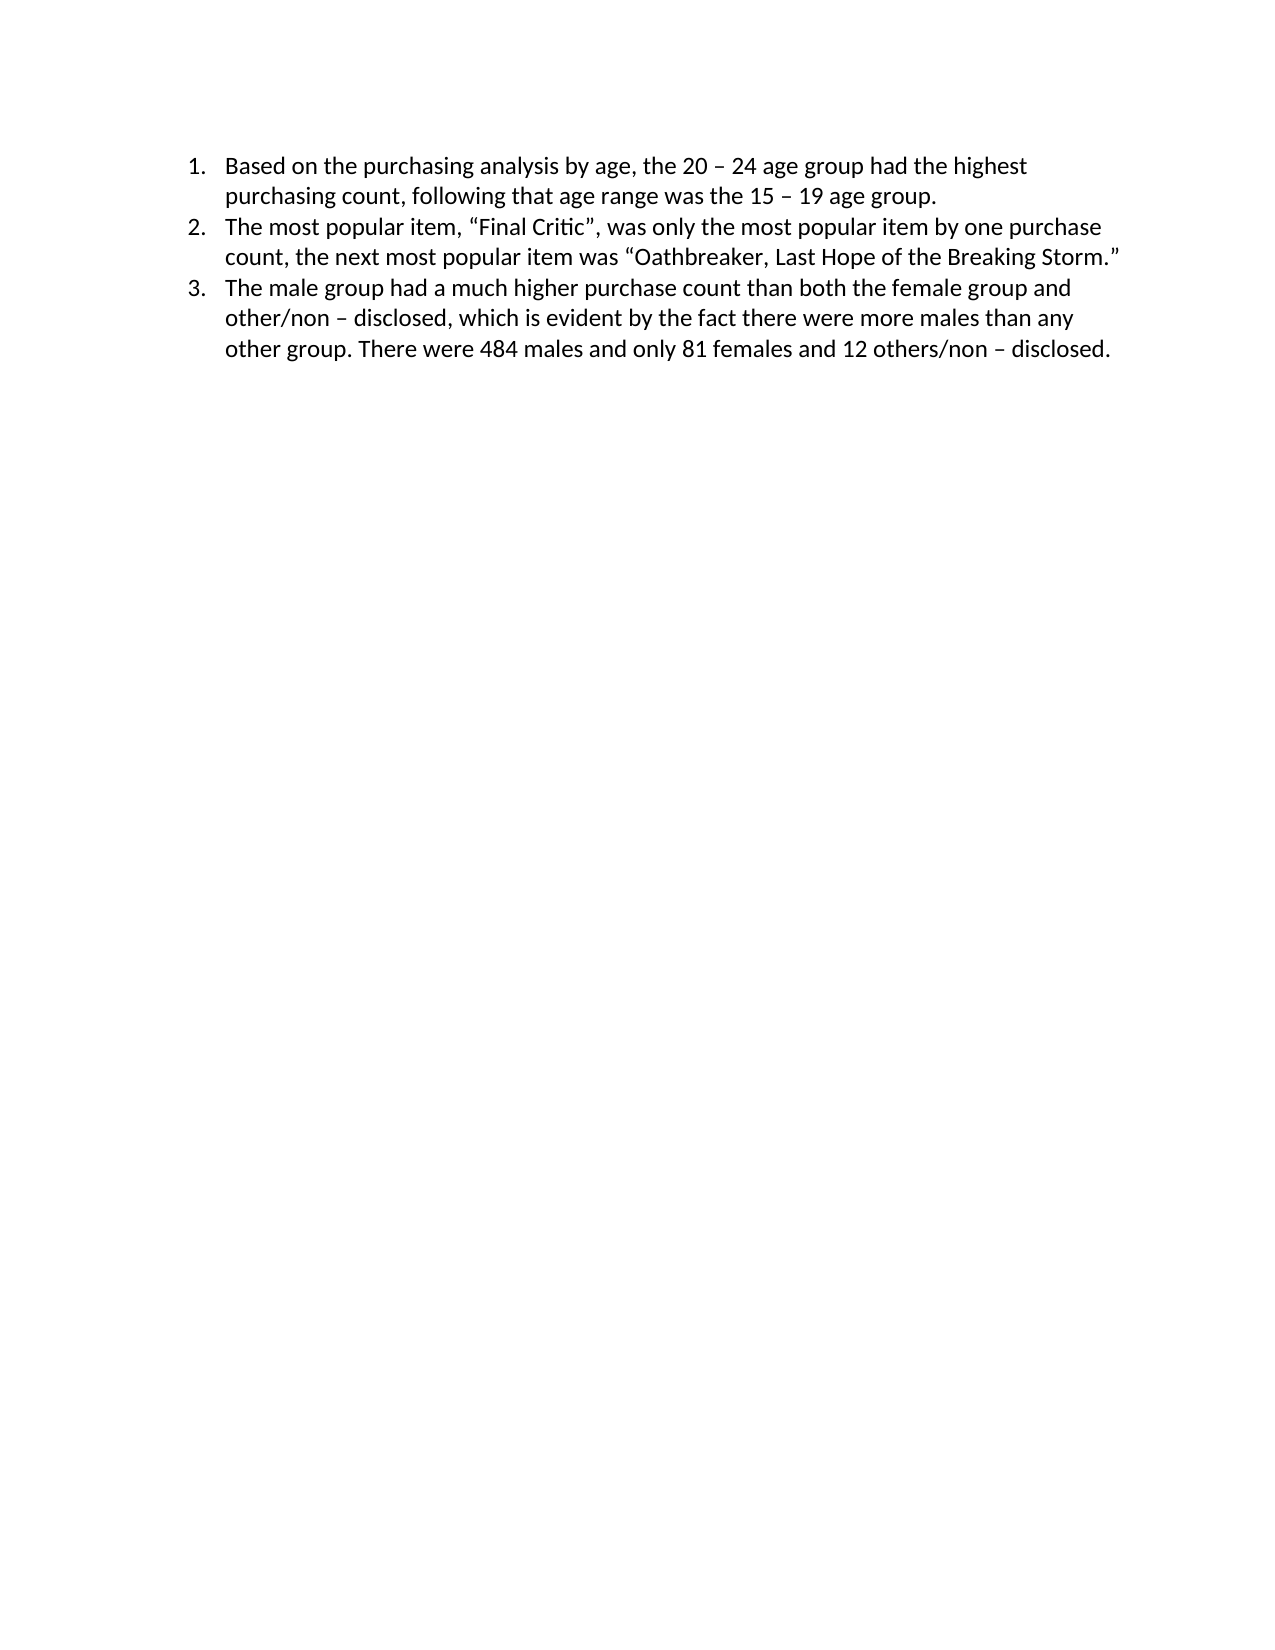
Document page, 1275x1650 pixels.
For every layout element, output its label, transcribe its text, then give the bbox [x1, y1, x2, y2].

list The male group had a much higher purchase count than both the female group and other/non – disclosed, which is evident by the fact there were more males than any other group. There were 484 males and only 81 females and 12 others/non – disclosed. [187, 272, 1125, 364]
list The most popular item, “Final Critic”, was only the most popular item by one purchase count, the next most popular item was “Oathbreaker, Last Hope of the Breaking Storm.” [187, 211, 1125, 272]
list Based on the purchasing analysis by age, the 20 – 24 age group had the highest purchasing count, following that age range was the 15 – 19 age group. [187, 150, 1125, 211]
